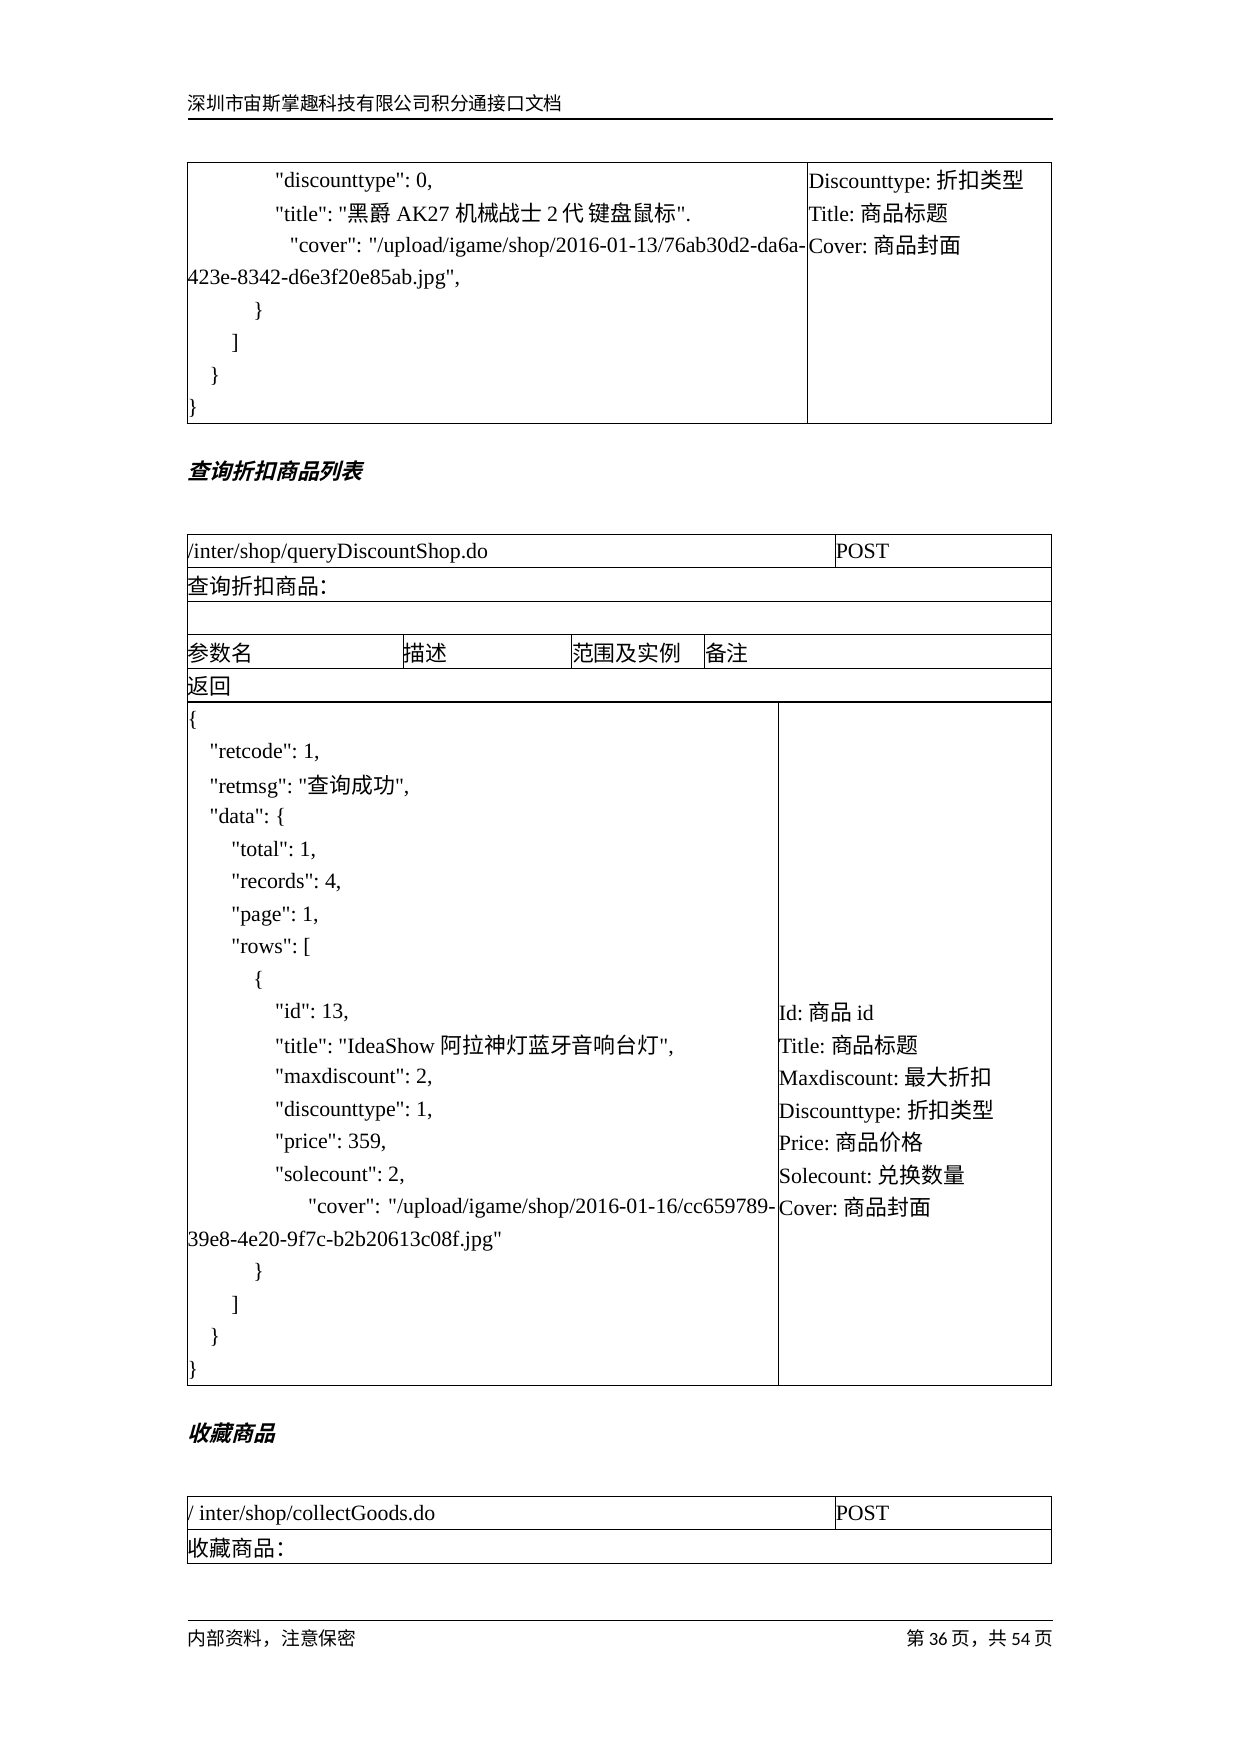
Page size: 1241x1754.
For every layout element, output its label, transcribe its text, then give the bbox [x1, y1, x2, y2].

subtitle 收藏商品 [187, 1415, 1053, 1448]
table_header /inter/shop/queryDiscountShop.do [188, 535, 835, 567]
table_cell [188, 602, 1051, 634]
table_cell 返回 [188, 669, 1051, 701]
table_cell 备注 [705, 635, 1051, 668]
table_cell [188, 163, 807, 423]
table_cell 参数名 [188, 635, 403, 668]
table_cell 范围及实例 [572, 635, 704, 668]
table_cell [808, 163, 1051, 423]
table_cell 描述 [404, 635, 571, 668]
table_header POST [836, 1497, 1051, 1529]
subtitle 查询折扣商品列表 [187, 453, 1053, 486]
table_cell 查询折扣商品： [188, 568, 1051, 601]
table_header POST [836, 535, 1051, 567]
table_header / inter/shop/collectGoods.do [188, 1497, 835, 1529]
table_cell Id: 商品id Title: 商品标题 Maxdiscount: 最大折扣 Discounttype: 折扣类型 Price: 商品价格 Solecount: 兑换数量 Cover: 商品封面 [779, 703, 1051, 1385]
table_cell { "retcode": 1, "retmsg": "查询成功", "data": { "total": 1, "records": 4, "page": 1, "rows": [ { "id": 13, "title": "IdeaShow 阿拉神灯蓝牙音响台灯", "maxdiscount": 2, "discounttype": 1, "price": 359, "solecount": 2, "cover": "/upload/igame/shop/2016-01-16/cc659789-39e8-4e20-9f7c-b2b20613c08f.jpg" } ] } } [188, 703, 778, 1385]
table_cell 收藏商品： [188, 1530, 1051, 1563]
